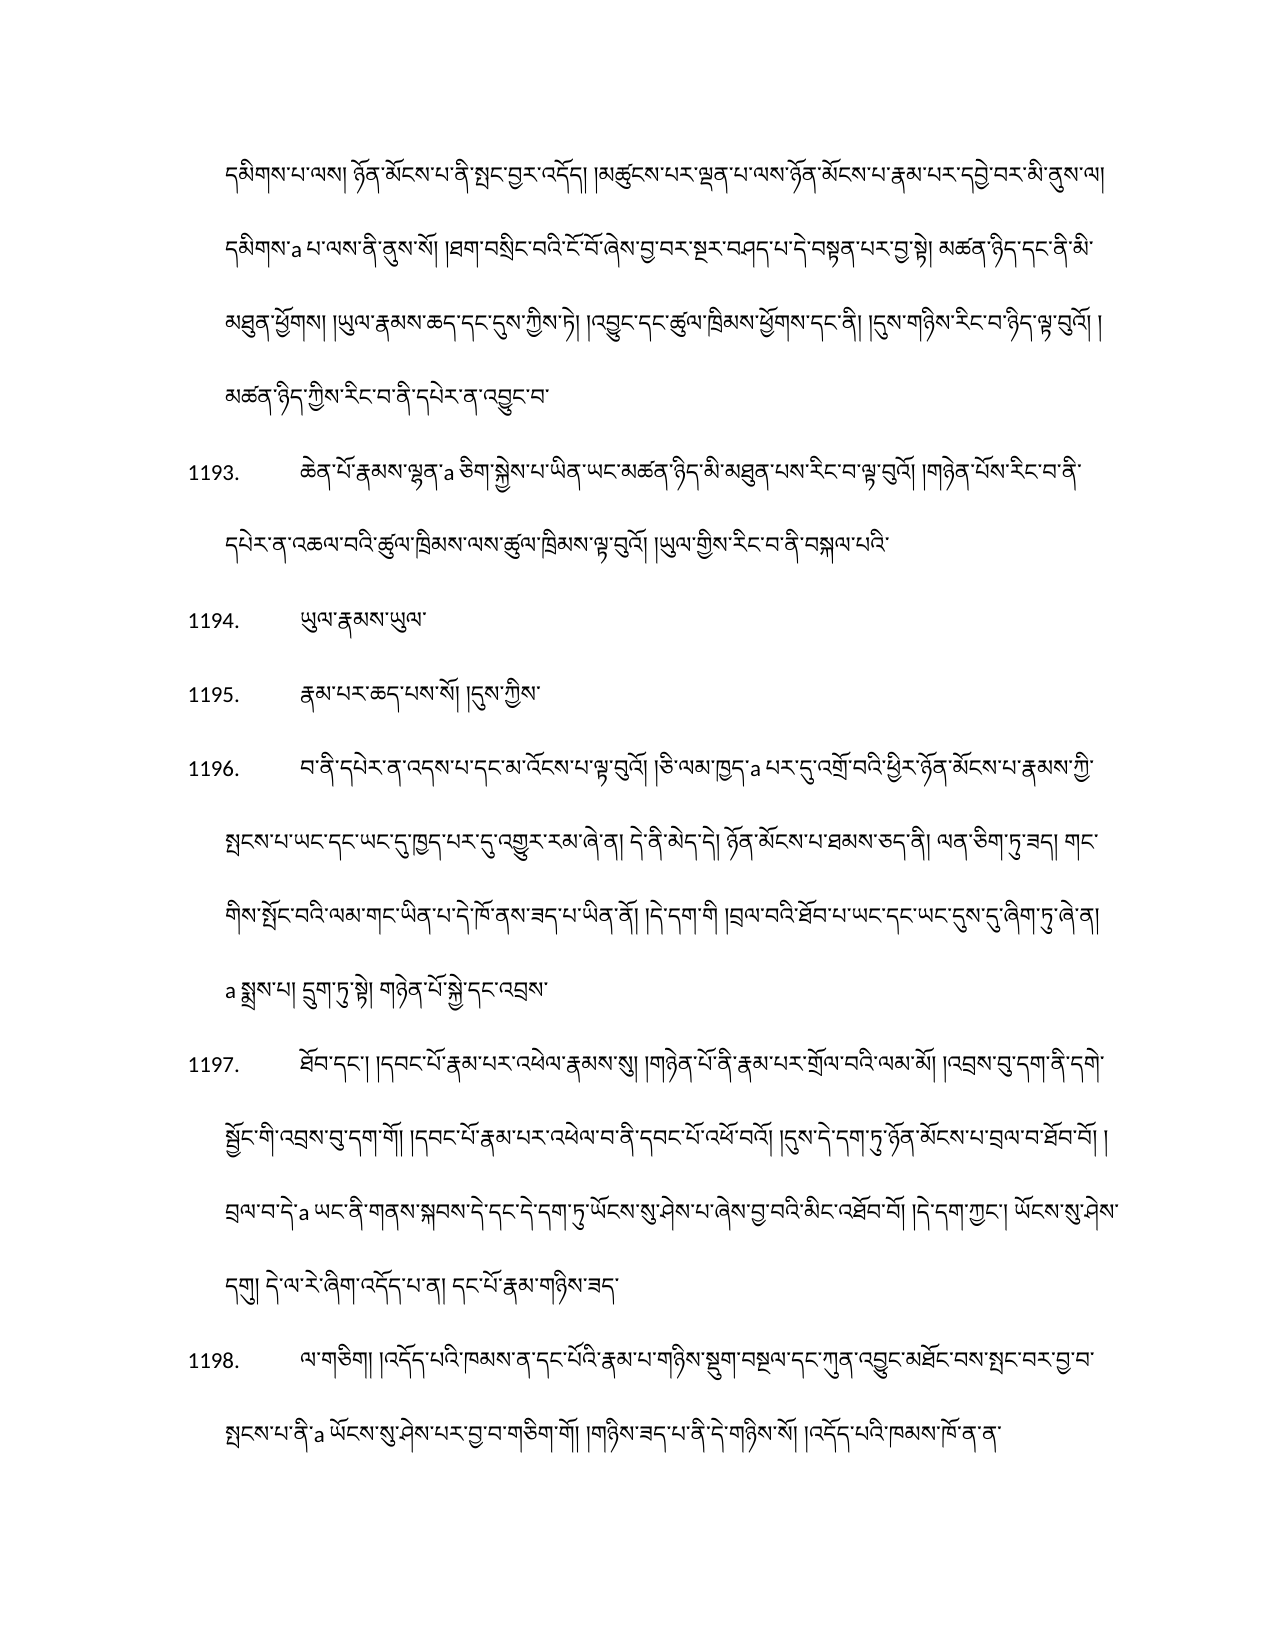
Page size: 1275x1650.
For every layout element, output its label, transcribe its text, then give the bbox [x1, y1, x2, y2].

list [187, 150, 1125, 437]
list རྣམ་པར་ཆད་པས་སོ། །དུས་ཀྱིས་ [187, 668, 1125, 733]
list ཐོབ་དང༌། །དབང་པོ་རྣམ་པར་འཕེལ་རྣམས་སུ། །གཉེན་པོ་ནི་རྣམ་པར་གྲོལ་བའི་ལམ་མོ། །འབྲས་བུ་དག་ནི་དགེ་སྦྱོང་གི་འབྲས་བུ་དག་གོ། །དབང་པོ་རྣམ་པར་འཕེལ་བ་ནི་དབང་པོ་འཕོ་བའོ། །དུས་དེ་དག་ཏུ་ཉོན་མོངས་པ་བྲལ་བ་ཐོབ་བོ། །བྲལ་བ་དེ་aཡང་ནི་གནས་སྐབས་དེ་དང་དེ་དག་ཏུ་ཡོངས་སུ་ཤེས་པ་ཞེས་བྱ་བའི་མིང་འཐོབ་བོ། །དེ་དག་ཀྱང༌། ཡོངས་སུ་ཤེས་དགུ། དེ་ལ་རེ་ཞིག་འདོད་པ་ན། དང་པོ་རྣམ་གཉིས་ཟད་ [187, 1039, 1125, 1325]
list བ་ནི་དཔེར་ན་འདས་པ་དང་མ་འོངས་པ་ལྟ་བུའོ། །ཅི་ལམ་ཁྱད་aཔར་དུ་འགྲོ་བའི་ཕྱིར་ཉོན་མོངས་པ་རྣམས་ཀྱི་སྤངས་པ་ཡང་དང་ཡང་དུ་ཁྱད་པར་དུ་འགྱུར་རམ་ཞེ་ན། དེ་ནི་མེད་དེ། ཉོན་མོངས་པ་ཐམས་ཅད་ནི། ལན་ཅིག་ཏུ་ཟད། གང་གིས་སྤོང་བའི་ལམ་གང་ཡིན་པ་དེ་ཁོ་ནས་ཟད་པ་ཡིན་ནོ། །དེ་དག་གི །བྲལ་བའི་ཐོབ་པ་ཡང་དང་ཡང་དུས་དུ་ཞིག་ཏུ་ཞེ་ན། aསྨྲས་པ། དྲུག་ཏུ་སྟེ། གཉེན་པོ་སྐྱེ་དང་འབྲས་ [187, 742, 1125, 1029]
list ཆེན་པོ་རྣམས་ལྷན་aཅིག་སྐྱེས་པ་ཡིན་ཡང་མཚན་ཉིད་མི་མཐུན་པས་རིང་བ་ལྟ་བུའོ། །གཉེན་པོས་རིང་བ་ནི་དཔེར་ན་འཆལ་བའི་ཚུལ་ཁྲིམས་ལས་ཚུལ་ཁྲིམས་ལྟ་བུའོ། །ཡུལ་གྱིས་རིང་བ་ནི་བསྐལ་པའི་ [187, 446, 1125, 585]
list ཡུལ་རྣམས་ཡུལ་ [187, 594, 1125, 659]
list ལ་གཅིག། །འདོད་པའི་ཁམས་ན་དང་པོའི་རྣམ་པ་གཉིས་སྡུག་བསྔལ་དང་ཀུན་འབྱུང་མཐོང་བས་སྤང་བར་བྱ་བ་སྤངས་པ་ནི་aཡོངས་སུ་ཤེས་པར་བྱ་བ་གཅིག་གོ། །གཉིས་ཟད་པ་ནི་དེ་གཉིས་སོ། །འདོད་པའི་ཁམས་ཁོ་ན་ན་ [187, 1335, 1125, 1473]
